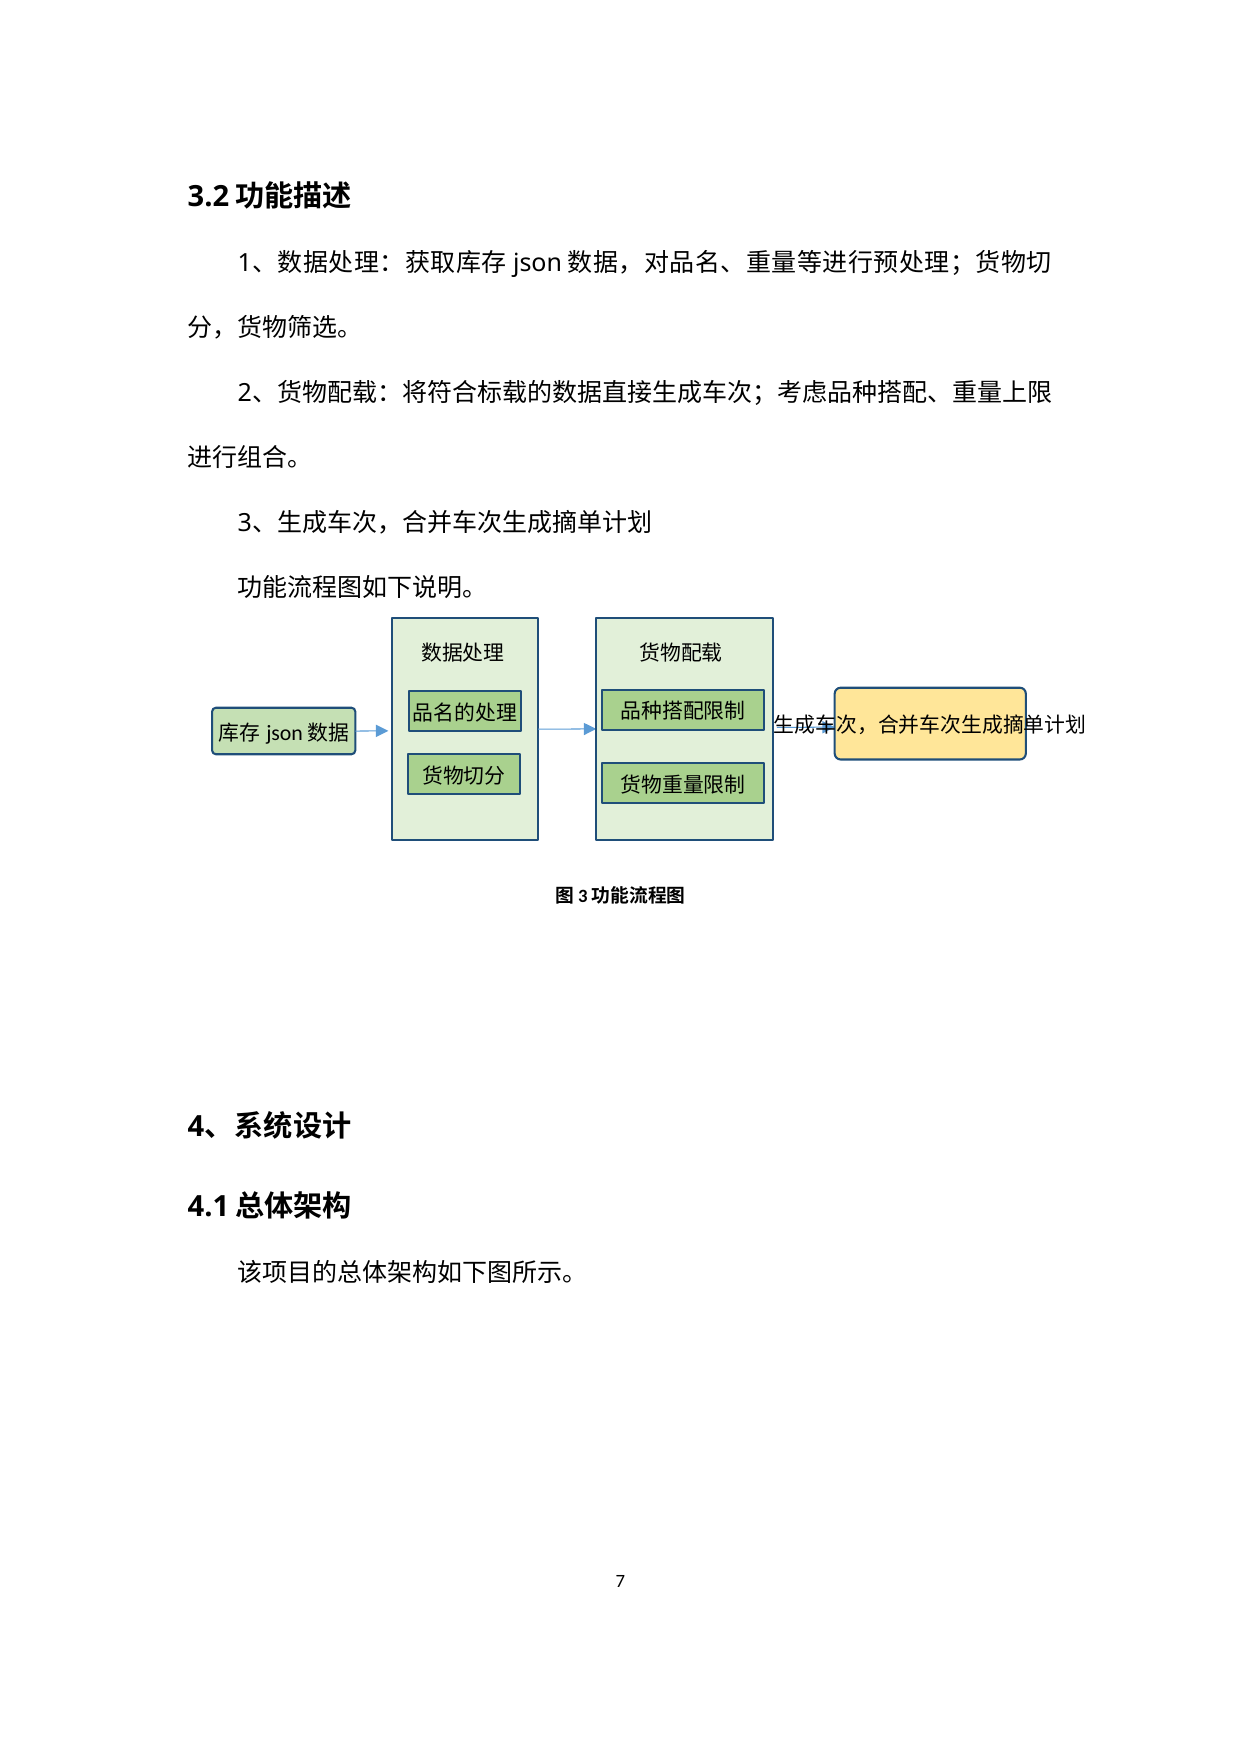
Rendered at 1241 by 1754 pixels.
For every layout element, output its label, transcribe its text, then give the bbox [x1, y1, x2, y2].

subtitle 3.2功能描述 [187, 161, 1053, 226]
text 功能流程图如下说明。 [187, 553, 1053, 618]
subtitle 4、系统设计 [187, 1092, 1053, 1157]
subtitle 4.1总体架构 [187, 1171, 1053, 1236]
text 3、生成车次，合并车次生成摘单计划 [187, 488, 1053, 553]
text 1、数据处理：获取库存json数据，对品名、重量等进行预处理；货物切分，货物筛选。 [187, 228, 1053, 358]
text 该项目的总体架构如下图所示。 [187, 1238, 1053, 1303]
text 2、货物配载：将符合标载的数据直接生成车次；考虑品种搭配、重量上限进行组合。 [187, 358, 1053, 488]
text 图 3 功能流程图 [187, 878, 1053, 910]
